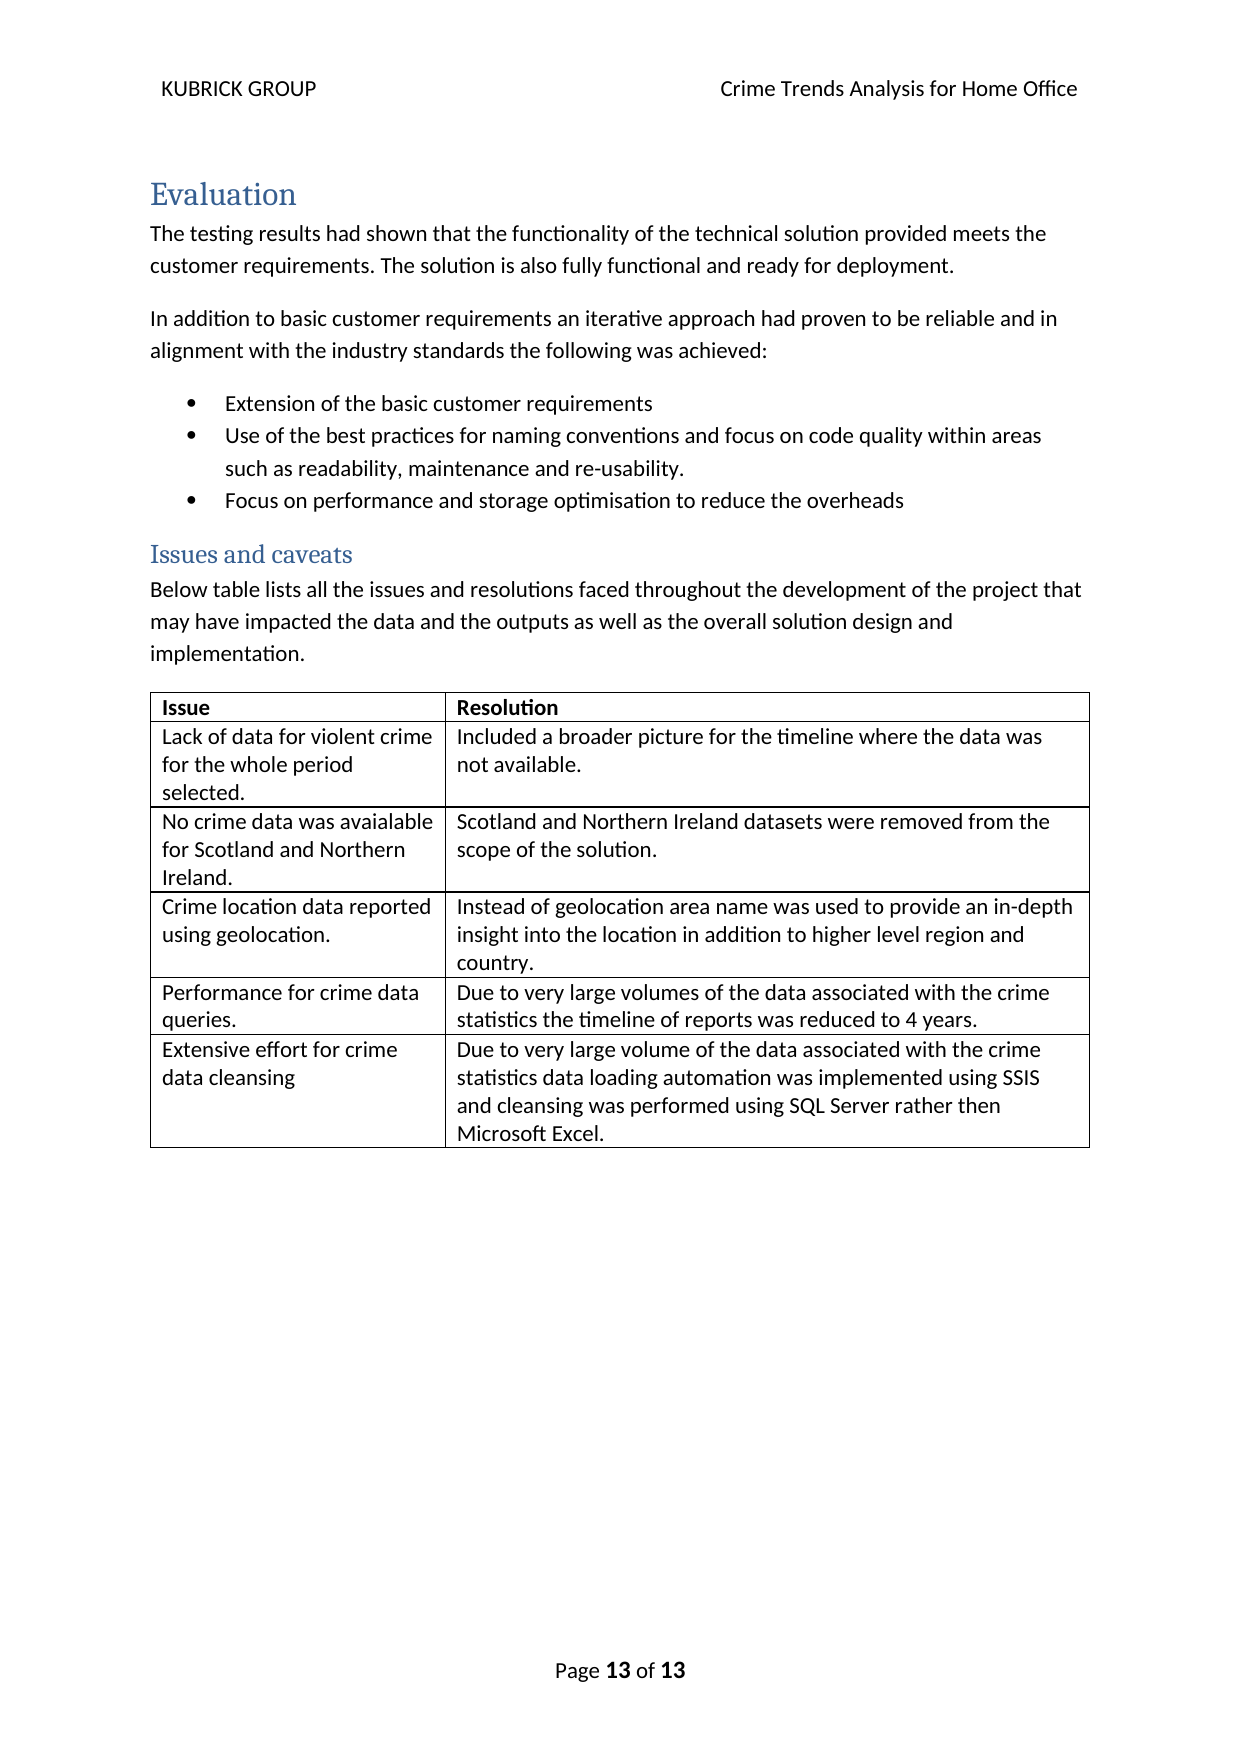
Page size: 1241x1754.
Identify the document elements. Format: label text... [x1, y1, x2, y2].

table_header Issue [151, 693, 445, 721]
list Extension of the basic customer requirements [187, 389, 1090, 417]
table_cell Due to very large volumes of the data associated with the crime statistics the timeline of reports was reduced to 4 years. [446, 978, 1089, 1034]
table_cell Instead of geolocation area name was used to provide an in-depth insight into the location in addition to higher level region and country. [446, 893, 1089, 977]
table_cell Extensive effort for crime data cleansing [151, 1035, 445, 1147]
subtitle Issues and caveats [150, 539, 1090, 570]
table_cell No crime data was avaialable for Scotland and Northern Ireland. [151, 808, 445, 891]
table_cell Scotland and Northern Ireland datasets were removed from the scope of the solution. [446, 808, 1089, 891]
text In addition to basic customer requirements an iterative approach had proven to be reliable and in alignment with the industry standards the following was achieved: [150, 304, 1090, 364]
table_cell Crime location data reported using geolocation. [151, 893, 445, 977]
table_cell Due to very large volume of the data associated with the crime statistics data loading automation was implemented using SSIS and cleansing was performed using SQL Server rather then Microsoft Excel. [446, 1035, 1089, 1147]
table_cell Lack of data for violent crime for the whole period selected. [151, 722, 445, 806]
table_cell Performance for crime data queries. [151, 978, 445, 1034]
table_header Resolution [446, 693, 1089, 721]
text The testing results had shown that the functionality of the technical solution provided meets the customer requirements. The solution is also fully functional and ready for deployment. [150, 219, 1090, 279]
list Focus on performance and storage optimisation to reduce the overheads [187, 486, 1090, 514]
text Below table lists all the issues and resolutions faced throughout the development of the project that may have impacted the data and the outputs as well as the overall solution design and implementation. [150, 575, 1090, 667]
table_cell Included a broader picture for the timeline where the data was not available. [446, 722, 1089, 806]
subtitle Evaluation [150, 175, 1090, 213]
list Use of the best practices for naming conventions and focus on code quality within areas such as readability, maintenance and re-usability. [187, 422, 1090, 482]
